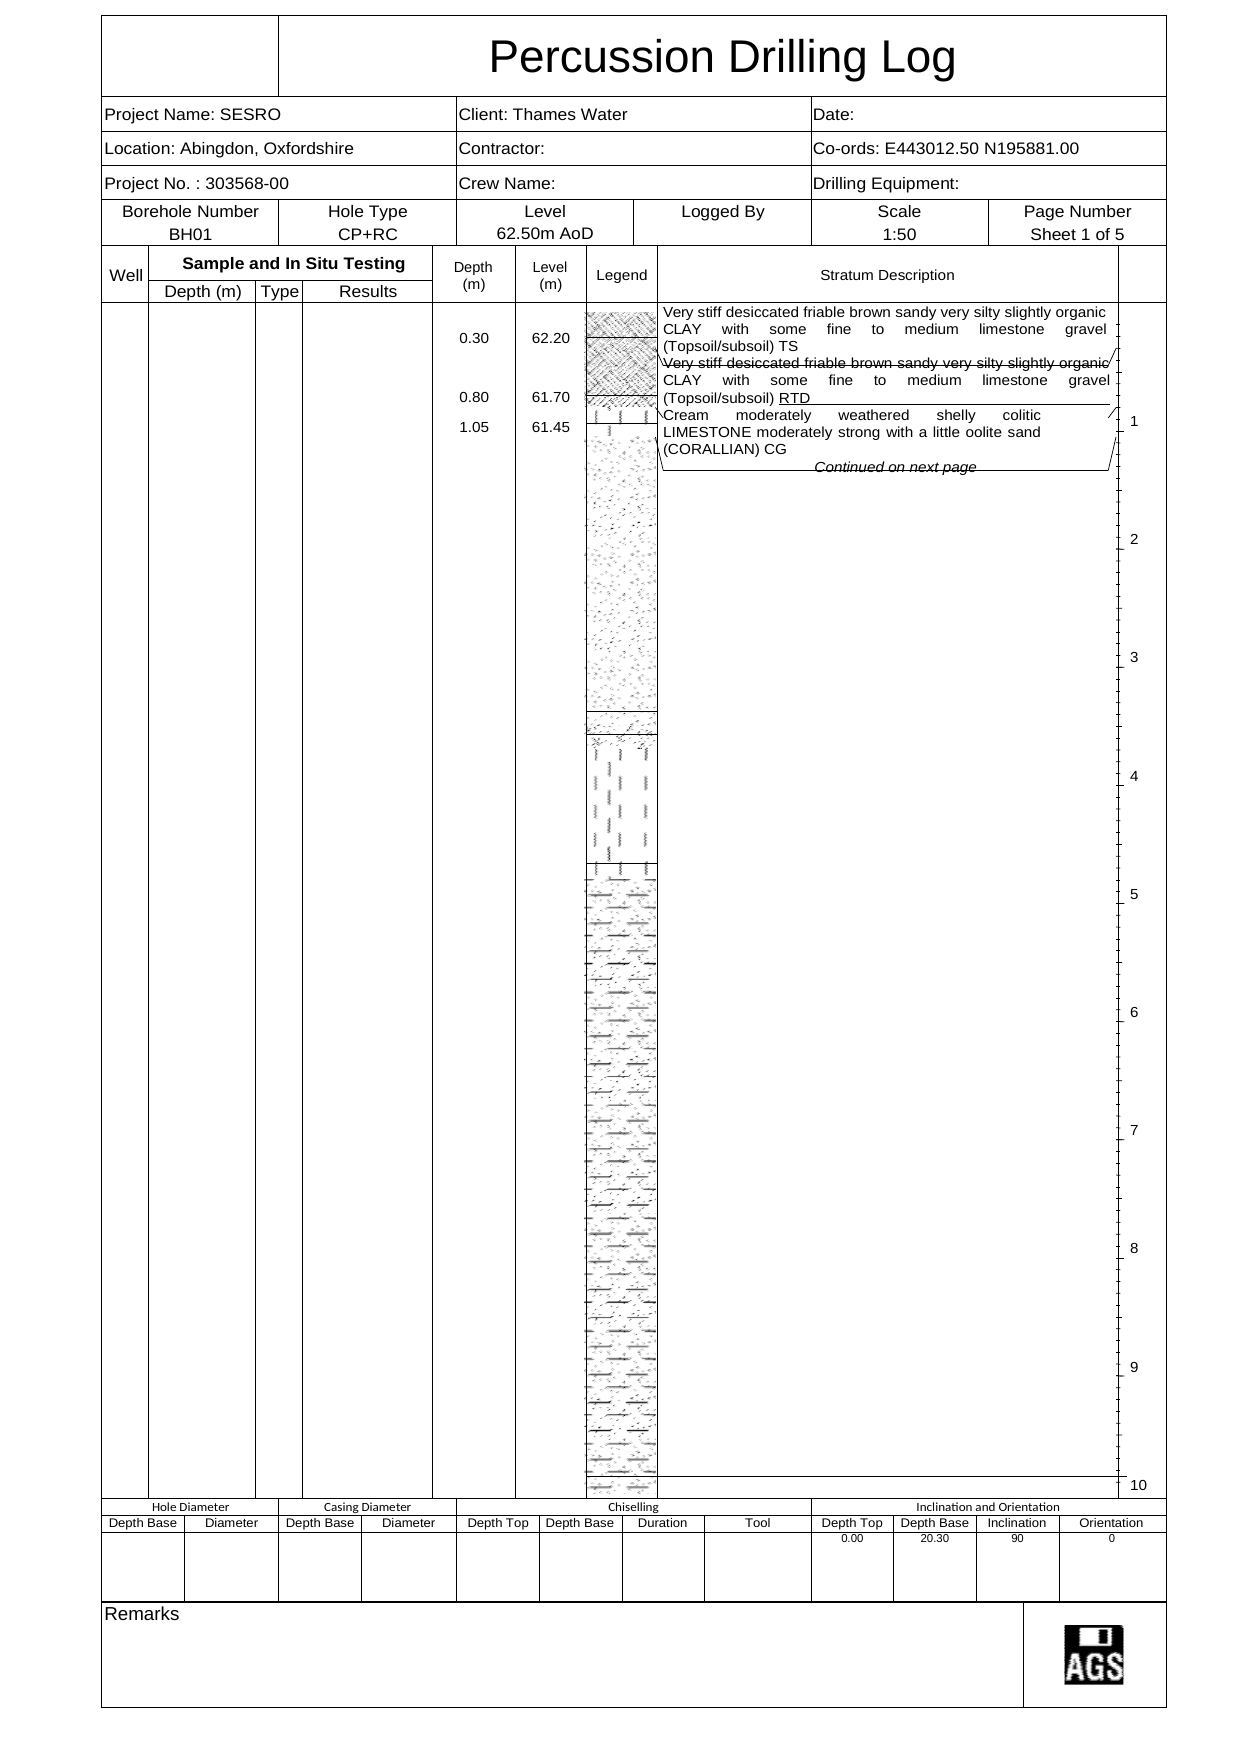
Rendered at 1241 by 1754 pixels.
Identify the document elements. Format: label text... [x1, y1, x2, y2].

table_cell [540, 1533, 622, 1601]
table_cell [587, 864, 657, 1476]
table_cell Hole Diameter [102, 1499, 278, 1515]
table_cell Depth Base [894, 1516, 976, 1532]
table_header Percussion Drilling Log [279, 16, 1166, 96]
table_cell [1119, 303, 1127, 1476]
table_cell [587, 424, 657, 711]
table_cell [1119, 246, 1166, 302]
table_cell Stratum Description [658, 246, 1118, 302]
table_cell 0 [1060, 1533, 1166, 1601]
table_cell [623, 1533, 704, 1601]
table_cell Duration [623, 1516, 704, 1532]
table_cell Level 62.50m AoD [457, 200, 633, 245]
table_cell [658, 1477, 1118, 1498]
table_cell Co-ords: E443012.50 N195881.00 [812, 132, 1166, 165]
table_cell Inclination and Orientation [812, 1499, 1166, 1515]
table_cell Chiselling [457, 1499, 811, 1515]
table_cell Project No. : 303568-00 [102, 166, 456, 199]
table_cell [1024, 1603, 1166, 1707]
table_cell Crew Name: [457, 166, 811, 199]
table_cell Logged By [634, 200, 811, 245]
table_cell Project Name: SESRO [102, 97, 456, 131]
table_cell Depth Base [540, 1516, 622, 1532]
table_cell [587, 712, 657, 734]
table_cell [149, 303, 255, 1498]
table_cell [587, 735, 657, 863]
table_cell Results [303, 281, 432, 302]
table_cell Contractor: [457, 132, 811, 165]
table_cell Tool [705, 1516, 811, 1532]
table_cell [1119, 1477, 1127, 1498]
table_cell [587, 396, 657, 423]
table_cell [587, 303, 657, 337]
table_cell 0.00 [812, 1533, 893, 1601]
table_cell 90 [977, 1533, 1059, 1601]
table_cell Sample and In Situ Testing [149, 246, 432, 280]
table_cell Type [256, 281, 302, 302]
table_cell Diameter [362, 1516, 456, 1532]
table_cell 20.30 [894, 1533, 976, 1601]
table_cell [256, 303, 302, 1498]
table_cell Casing Diameter [279, 1499, 456, 1515]
table_cell Orientation [1060, 1516, 1166, 1532]
table_cell Client: Thames Water [457, 97, 811, 131]
table_header [102, 16, 278, 96]
table_cell 0.30 0.80 1.05 [433, 303, 515, 1498]
table_cell Hole Type CP+RC [279, 200, 456, 245]
table_cell Remarks [102, 1603, 1023, 1707]
table_cell Location: Abingdon, Oxfordshire [102, 132, 456, 165]
table_cell Legend [587, 246, 657, 302]
table_cell Depth Top [457, 1516, 539, 1532]
table_cell Drilling Equipment: [812, 166, 1166, 199]
table_cell [102, 303, 148, 1498]
table_cell 62.20 61.70 61.45 [516, 303, 586, 1498]
table_cell Very stiff desiccated friable brown sandy very silty slightly organic CLAY with some fine to medium limestone gravel (Topsoil/subsoil) TS Very stiff desiccated friable brown sandy very silty slightly organic CLAY with some fine to medium limestone gravel (Topsoil/subsoil) RTD Cream moderately weathered shelly colitic LIMESTONE moderately strong with a little oolite sand (CORALLIAN) CG Continued on next page [658, 303, 1118, 1476]
table_cell Depth Top [812, 1516, 893, 1532]
table_cell Depth Base [102, 1516, 184, 1532]
table_cell [279, 1533, 361, 1601]
table_cell [102, 1533, 184, 1601]
table_cell Depth Base [279, 1516, 361, 1532]
table_cell [457, 1533, 539, 1601]
table_cell Level (m) [516, 246, 586, 302]
table_cell [303, 303, 432, 1498]
table_cell Depth (m) [433, 246, 515, 302]
table_cell Depth (m) [149, 281, 255, 302]
table_cell [185, 1533, 278, 1601]
table_cell Borehole Number BH01 [102, 200, 278, 245]
table_cell Inclination [977, 1516, 1059, 1532]
table_cell [362, 1533, 456, 1601]
table_cell Well [102, 246, 148, 302]
table_cell [705, 1533, 811, 1601]
table_cell 1 2 3 4 5 6 7 8 9 10 [1127, 303, 1166, 1498]
table_cell Date: [812, 97, 1166, 131]
picture [1064, 1625, 1124, 1685]
table_cell [587, 1477, 657, 1498]
table_cell Diameter [185, 1516, 278, 1532]
table_cell Scale 1:50 [812, 200, 988, 245]
table_cell Page Number Sheet 1 of 5 [989, 200, 1166, 245]
table_cell [587, 338, 657, 394]
